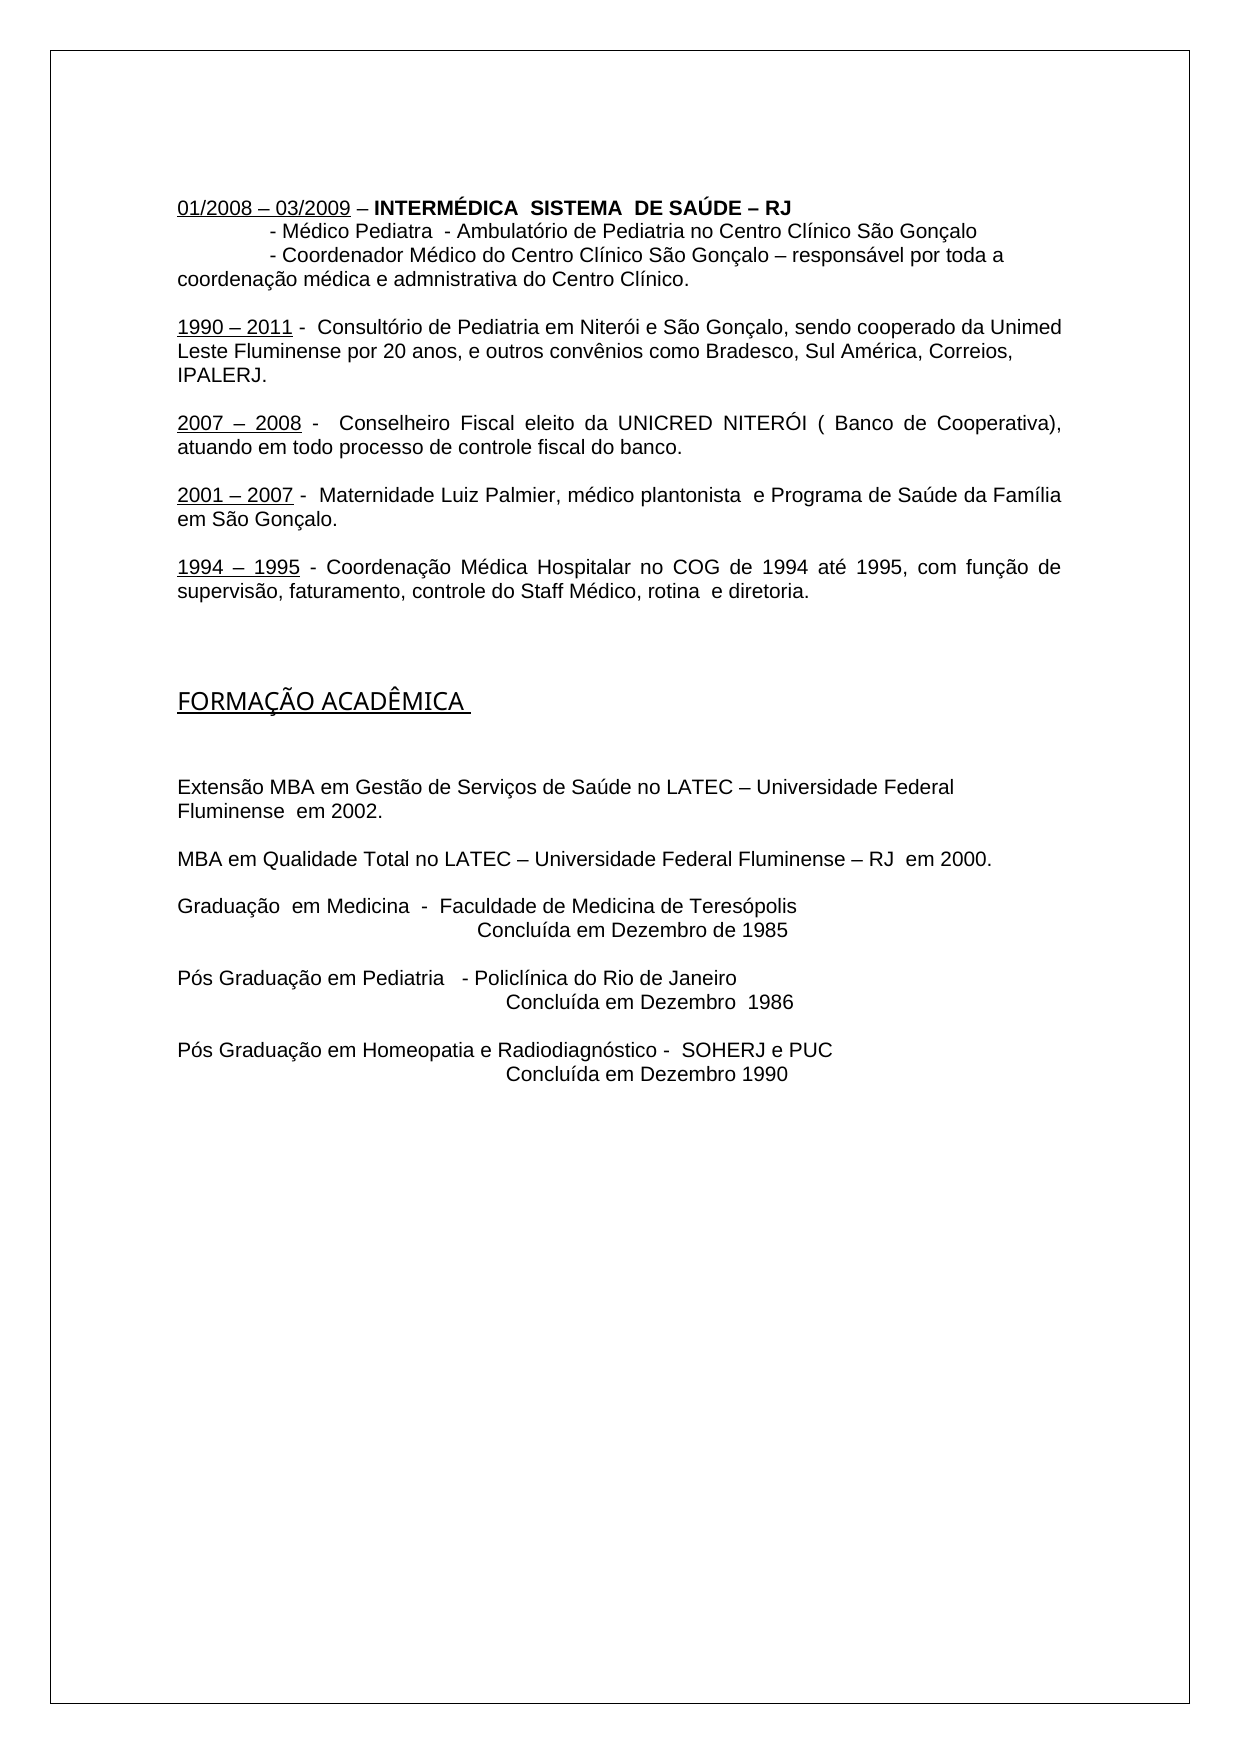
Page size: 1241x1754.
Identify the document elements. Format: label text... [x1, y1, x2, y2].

text 01/2008 – 03/2009 – INTERMÉDICA SISTEMA DE SAÚDE – RJ [177, 195, 1063, 219]
text Pós Graduação em Homeopatia e Radiodiagnóstico - SOHERJ e PUC [177, 1038, 1063, 1062]
text 1994 – 1995 - Coordenação Médica Hospitalar no COG de 1994 até 1995, com função de supervisão, faturamento, controle do Staff Médico, rotina e diretoria. [177, 555, 1063, 603]
text - Coordenador Médico do Centro Clínico São Gonçalo – responsável por toda a coordenação médica e admnistrativa do Centro Clínico. [177, 243, 1063, 291]
text Concluída em Dezembro 1990 [177, 1062, 1063, 1086]
text 1990 – 2011 - Consultório de Pediatria em Niterói e São Gonçalo, sendo cooperado da Unimed Leste Fluminense por 20 anos, e outros convênios como Bradesco, Sul América, Correios, IPALERJ. [177, 315, 1063, 387]
text FORMAÇÃO ACADÊMICA [177, 683, 1063, 718]
text 2001 – 2007 - Maternidade Luiz Palmier, médico plantonista e Programa de Saúde da Família em São Gonçalo. [177, 483, 1063, 531]
text Extensão MBA em Gestão de Serviços de Saúde no LATEC – Universidade Federal Fluminense em 2002. [177, 774, 1063, 822]
text Concluída em Dezembro de 1985 [177, 918, 1063, 942]
text Graduação em Medicina - Faculdade de Medicina de Teresópolis [177, 894, 1063, 918]
text - Médico Pediatra - Ambulatório de Pediatria no Centro Clínico São Gonçalo [177, 219, 1063, 243]
text Pós Graduação em Pediatria - Policlínica do Rio de Janeiro [177, 966, 1063, 990]
text MBA em Qualidade Total no LATEC – Universidade Federal Fluminense – RJ em 2000. [177, 846, 1063, 870]
text 2007 – 2008 - Conselheiro Fiscal eleito da UNICRED NITERÓI ( Banco de Cooperativa), atuando em todo processo de controle fiscal do banco. [177, 411, 1063, 459]
text Concluída em Dezembro 1986 [177, 990, 1063, 1014]
